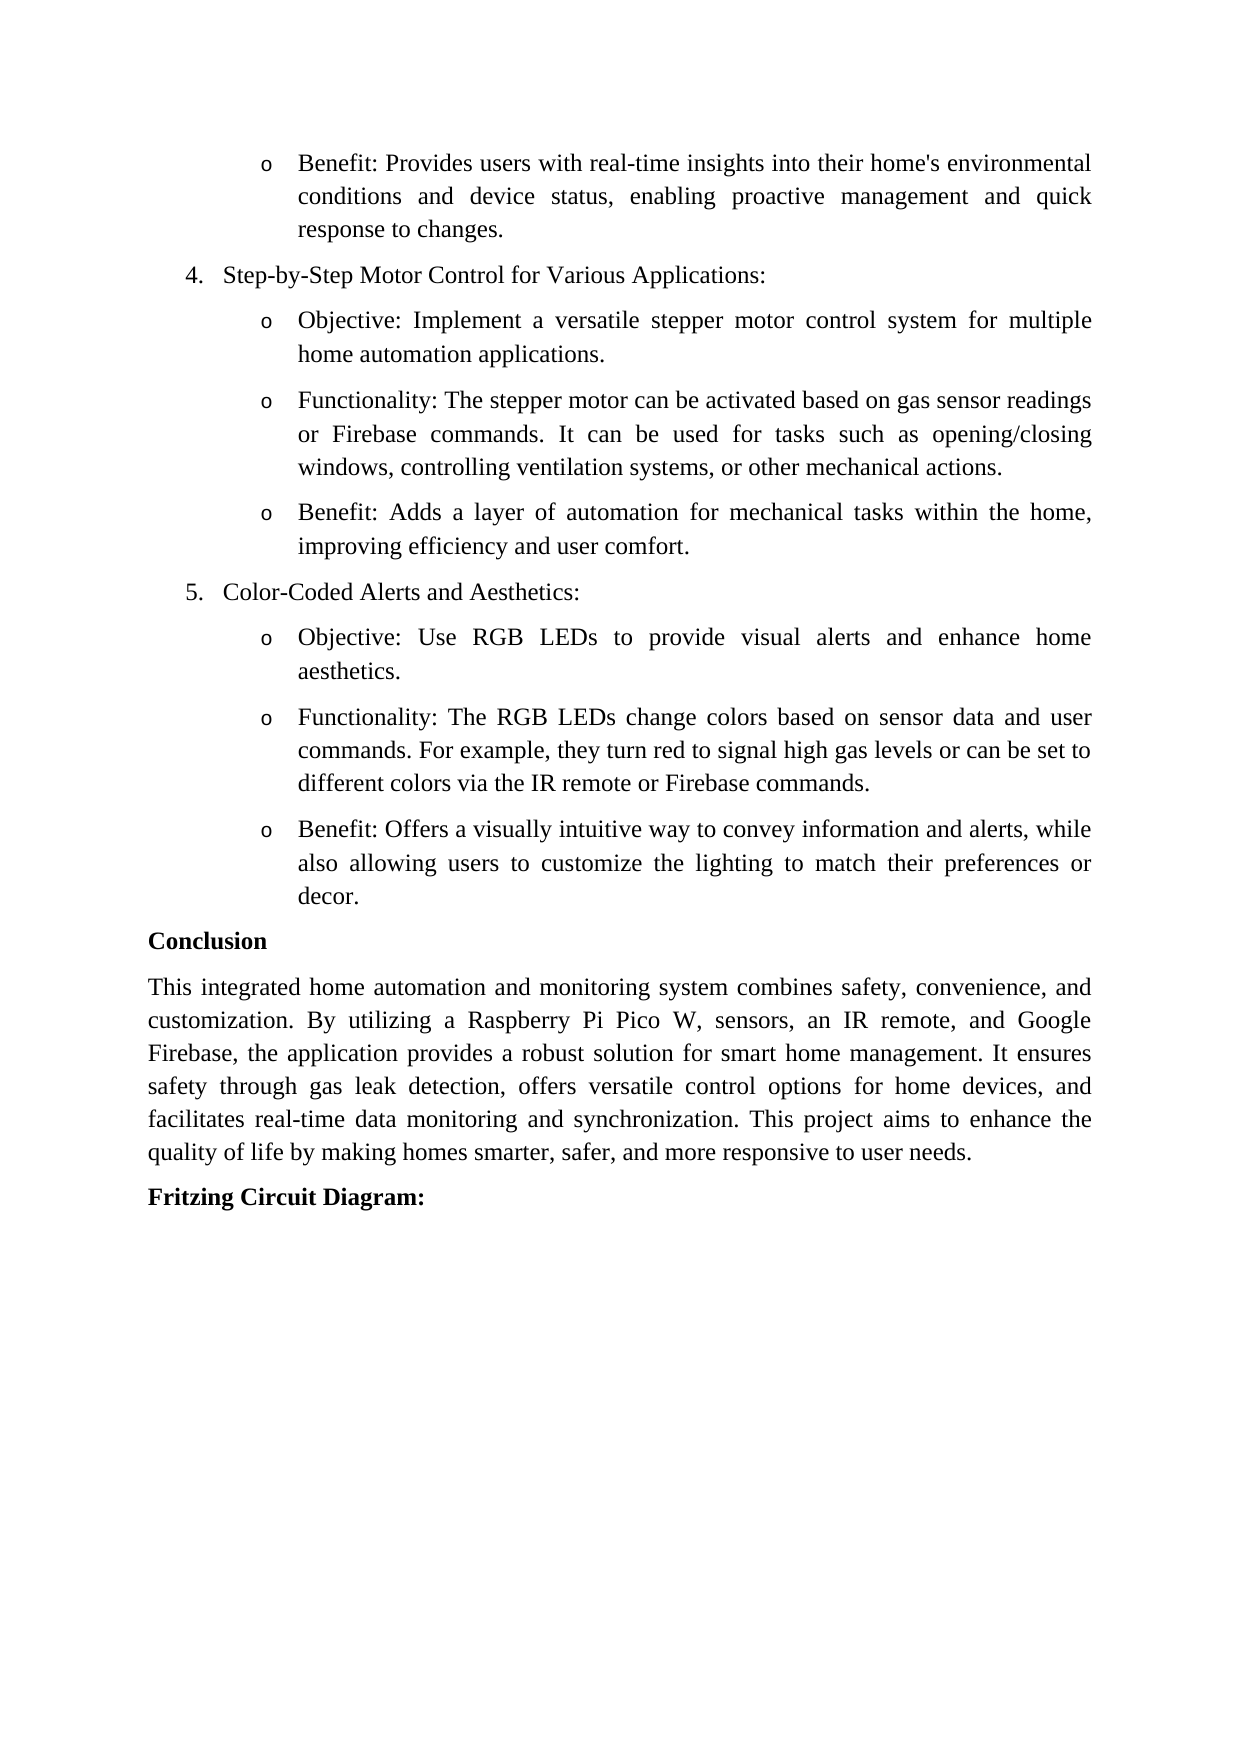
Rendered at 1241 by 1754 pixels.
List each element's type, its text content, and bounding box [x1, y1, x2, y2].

list Objective: Use RGB LEDs to provide visual alerts and enhance home aesthetics. [260, 622, 1093, 685]
list Step-by-Step Motor Control for Various Applications: [185, 260, 1093, 289]
list Functionality: The stepper motor can be activated based on gas sensor readings or Firebase commands. It can be used for tasks such as opening/closing windows, controlling ventilation systems, or other mechanical actions. [260, 385, 1093, 481]
list Objective: Implement a versatile stepper motor control system for multiple home automation applications. [260, 306, 1093, 368]
text This integrated home automation and monitoring system combines safety, convenience, and customization. By utilizing a Raspberry Pi Pico W, sensors, an IR remote, and Google Firebase, the application provides a robust solution for smart home management. It ensures safety through gas leak detection, offers versatile control options for home devices, and facilitates real-time data monitoring and synchronization. This project aims to enhance the quality of life by making homes smarter, safer, and more responsive to user needs. [148, 972, 1093, 1166]
text Conclusion [148, 926, 1093, 955]
list Benefit: Adds a layer of automation for mechanical tasks within the home, improving efficiency and user comfort. [260, 497, 1093, 560]
list Functionality: The RGB LEDs change colors based on sensor data and user commands. For example, they turn red to signal high gas levels or can be set to different colors via the IR remote or Firebase commands. [260, 702, 1093, 797]
list Benefit: Provides users with real-time insights into their home's environmental conditions and device status, enabling proactive management and quick response to changes. [260, 148, 1093, 243]
list Benefit: Offers a visually intuitive way to convey information and alerts, while also allowing users to customize the lighting to match their preferences or decor. [260, 814, 1093, 909]
text Fritzing Circuit Diagram: [148, 1182, 1093, 1211]
list Color-Coded Alerts and Aesthetics: [185, 577, 1093, 605]
